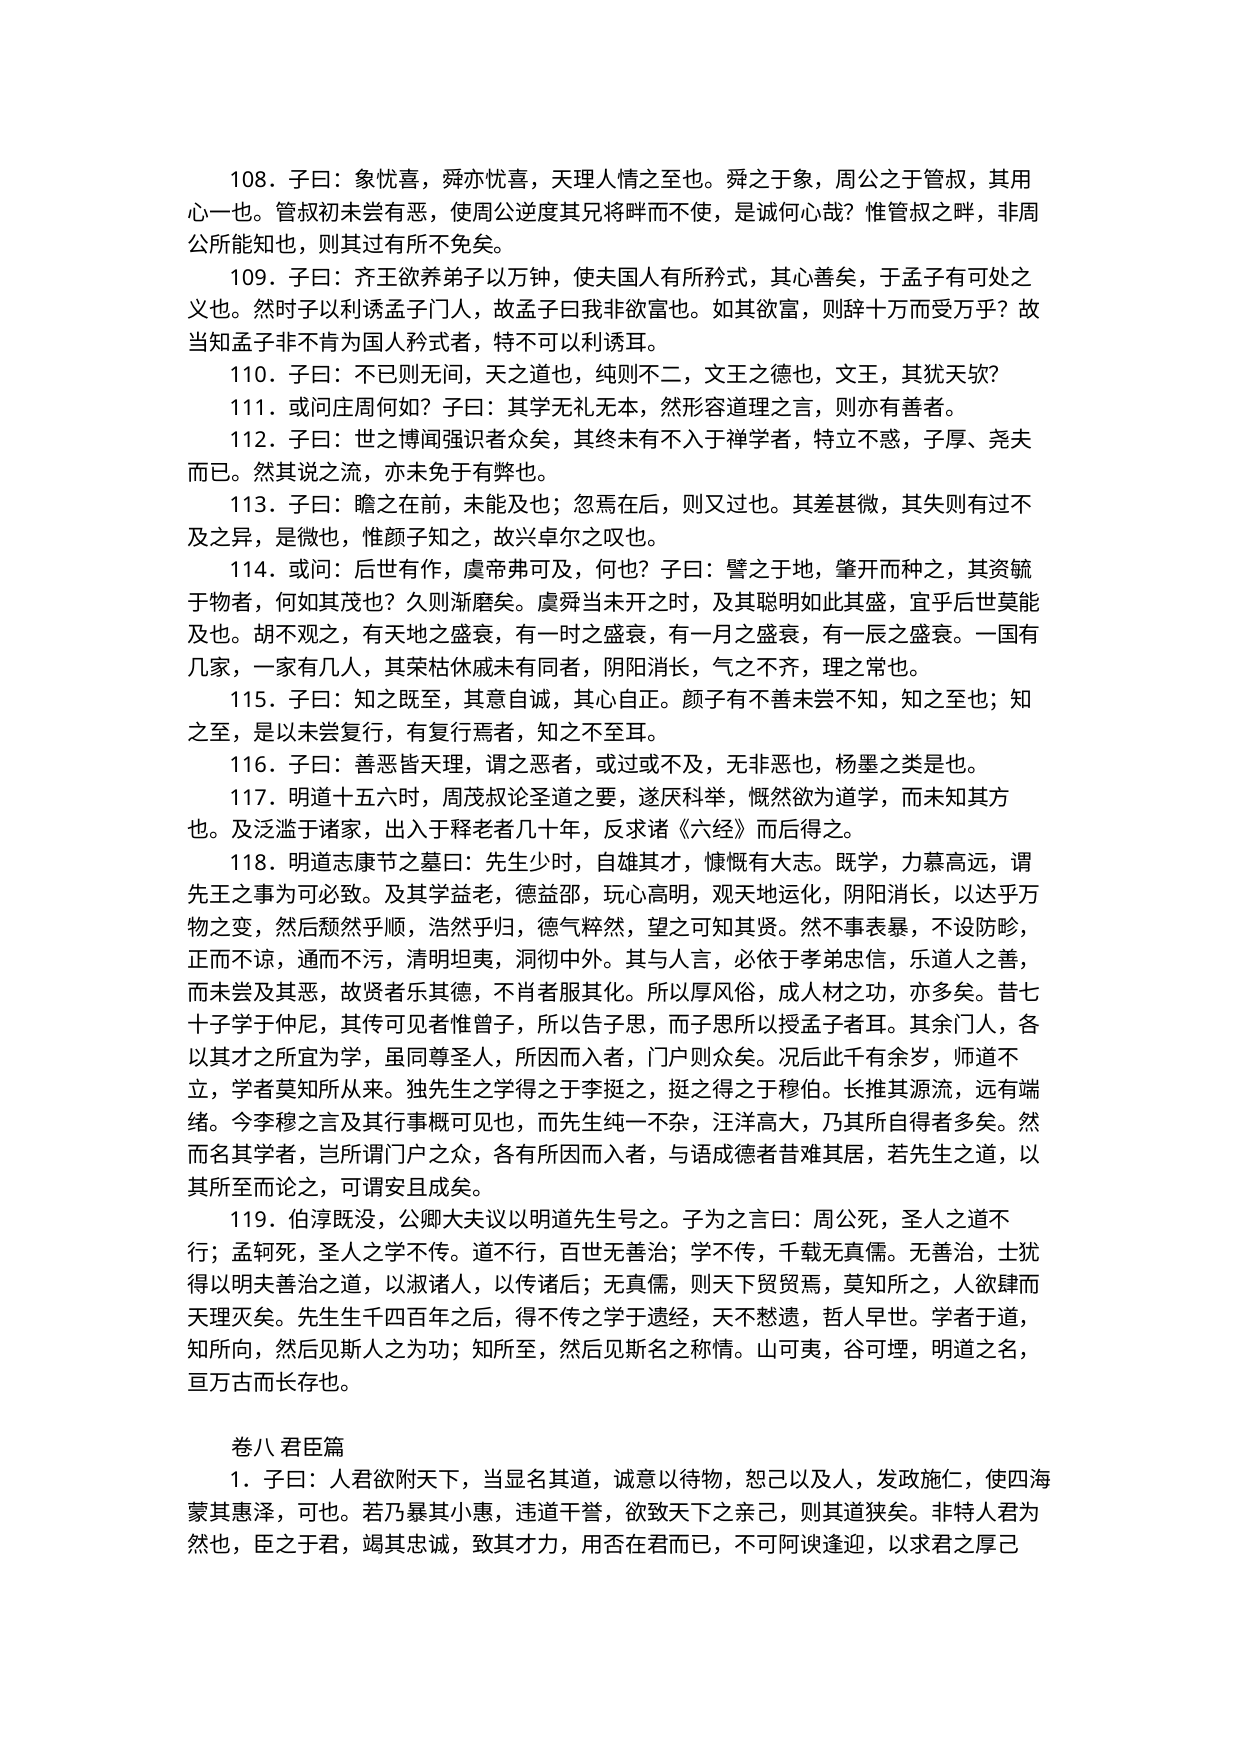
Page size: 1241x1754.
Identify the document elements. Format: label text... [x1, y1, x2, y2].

list 子曰：不已则无间，天之道也，纯则不二，文王之德也，文王，其犹天欤？ [187, 357, 1053, 389]
list 子曰：知之既至，其意自诚，其心自正。颜子有不善未尝不知，知之至也；知之至，是以未尝复行，有复行焉者，知之不至耳。 [187, 682, 1053, 747]
list 子曰：象忧喜，舜亦忧喜，天理人情之至也。舜之于象，周公之于管叔，其用心一也。管叔初未尝有恶，使周公逆度其兄将畔而不使，是诚何心哉？惟管叔之畔，非周公所能知也，则其过有所不免矣。 [187, 162, 1053, 259]
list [187, 1462, 1053, 1559]
list 子曰：齐王欲养弟子以万钟，使夫国人有所矜式，其心善矣，于孟子有可处之义也。然时子以利诱孟子门人，故孟子曰我非欲富也。如其欲富，则辞十万而受万乎？故当知孟子非不肯为国人矜式者，特不可以利诱耳。 [187, 259, 1053, 357]
list 伯淳既没，公卿大夫议以明道先生号之。子为之言曰：周公死，圣人之道不行；孟轲死，圣人之学不传。道不行，百世无善治；学不传，千载无真儒。无善治，士犹得以明夫善治之道，以淑诸人，以传诸后；无真儒，则天下贸贸焉，莫知所之，人欲肆而天理灭矣。先生生千四百年之后，得不传之学于遗经，天不慭遗，哲人早世。学者于道，知所向，然后见斯人之为功；知所至，然后见斯名之称情。山可夷，谷可堙，明道之名，亘万古而长存也。 [187, 1202, 1053, 1397]
list 子曰：世之博闻强识者众矣，其终未有不入于禅学者，特立不惑，子厚、尧夫而已。然其说之流，亦未免于有弊也。 [187, 422, 1053, 487]
list 明道志康节之墓曰：先生少时，自雄其才，慷慨有大志。既学，力慕高远，谓先王之事为可必致。及其学益老，德益邵，玩心高明，观天地运化，阴阳消长，以达乎万物之变，然后颓然乎顺，浩然乎归，德气粹然，望之可知其贤。然不事表暴，不设防畛，正而不谅，通而不污，清明坦夷，洞彻中外。其与人言，必依于孝弟忠信，乐道人之善，而未尝及其恶，故贤者乐其德，不肖者服其化。所以厚风俗，成人材之功，亦多矣。昔七十子学于仲尼，其传可见者惟曾子，所以告子思，而子思所以授孟子者耳。其余门人，各以其才之所宜为学，虽同尊圣人，所因而入者，门户则众矣。况后此千有余岁，师道不立，学者莫知所从来。独先生之学得之于李挺之，挺之得之于穆伯。长推其源流，远有端绪。今李穆之言及其行事概可见也，而先生纯一不杂，汪洋高大，乃其所自得者多矣。然而名其学者，岂所谓门户之众，各有所因而入者，与语成德者昔难其居，若先生之道，以其所至而论之，可谓安且成矣。 [187, 844, 1053, 1202]
list 或问：后世有作，虞帝弗可及，何也？子曰：譬之于地，肇开而种之，其资毓于物者，何如其茂也？久则渐磨矣。虞舜当未开之时，及其聪明如此其盛，宜乎后世莫能及也。胡不观之，有天地之盛衰，有一时之盛衰，有一月之盛衰，有一辰之盛衰。一国有几家，一家有几人，其荣枯休戚未有同者，阴阳消长，气之不齐，理之常也。 [187, 552, 1053, 682]
list 子曰：瞻之在前，未能及也；忽焉在后，则又过也。其差甚微，其失则有过不及之异，是微也，惟颜子知之，故兴卓尔之叹也。 [187, 487, 1053, 552]
list 子曰：善恶皆天理，谓之恶者，或过或不及，无非恶也，杨墨之类是也。 [187, 747, 1053, 779]
list 或问庄周何如？子曰：其学无礼无本，然形容道理之言，则亦有善者。 [187, 389, 1053, 422]
text 卷八 君臣篇 [187, 1429, 1053, 1462]
list 明道十五六时，周茂叔论圣道之要，遂厌科举，慨然欲为道学，而未知其方也。及泛滥于诸家，出入于释老者几十年，反求诸《六经》而后得之。 [187, 779, 1053, 844]
